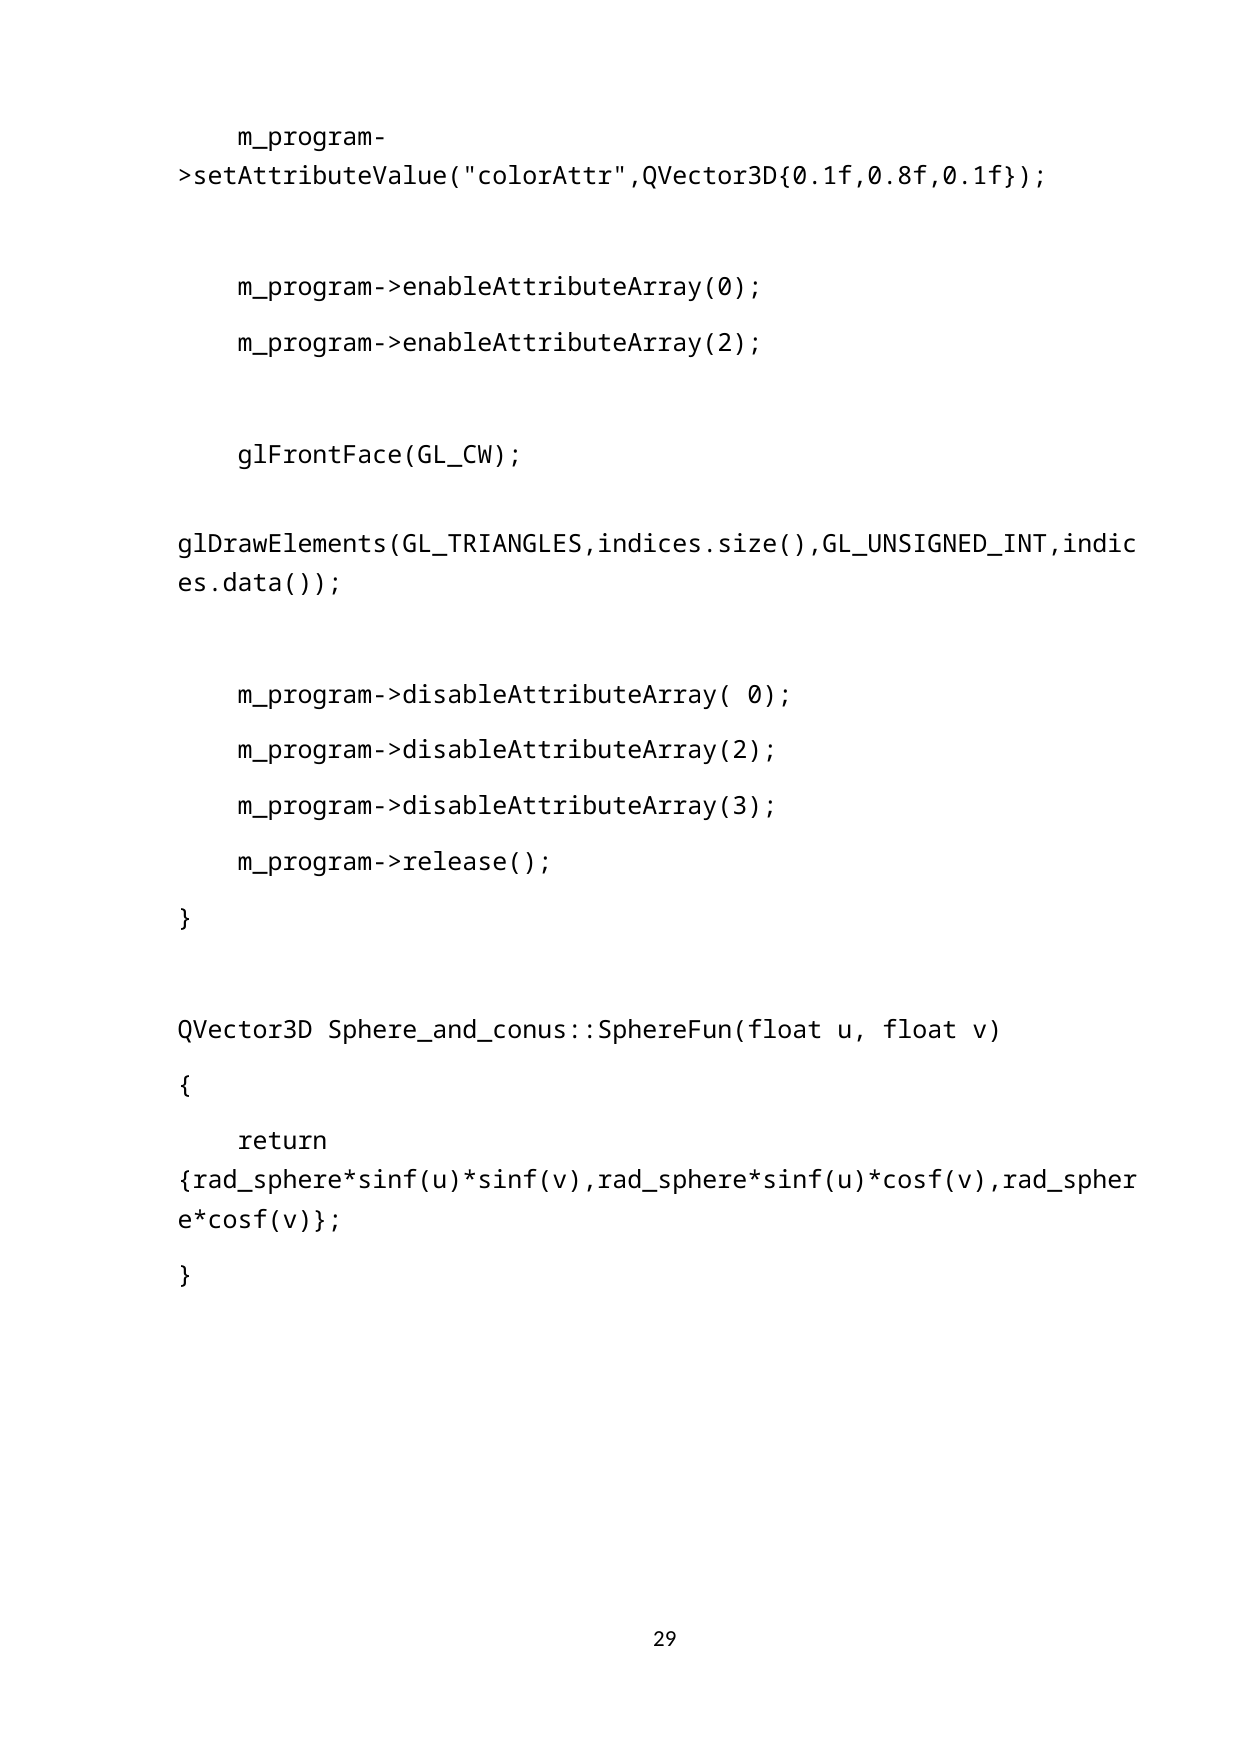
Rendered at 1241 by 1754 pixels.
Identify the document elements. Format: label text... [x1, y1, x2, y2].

text QVector3D Sphere_and_conus::SphereFun(float u, float v) [177, 1011, 1152, 1045]
text m_program->enableAttributeArray(2); [177, 325, 1152, 359]
text glDrawElements(GL_TRIANGLES,indices.size(),GL_UNSIGNED_INT,indices.data()); [177, 492, 1152, 599]
text m_program->release(); [177, 844, 1152, 878]
text } [177, 899, 1152, 934]
text glFrontFace(GL_CW); [177, 436, 1152, 471]
text { [177, 1067, 1152, 1101]
text m_program->disableAttributeArray(3); [177, 788, 1152, 822]
text m_program->disableAttributeArray(2); [177, 732, 1152, 766]
text m_program->enableAttributeArray(0); [177, 269, 1152, 303]
text m_program->setAttributeValue("colorAttr",QVector3D{0.1f,0.8f,0.1f}); [177, 118, 1152, 191]
text } [177, 1257, 1152, 1291]
text m_program->disableAttributeArray( 0); [177, 676, 1152, 710]
text return {rad_sphere*sinf(u)*sinf(v),rad_sphere*sinf(u)*cosf(v),rad_sphere*cosf(v)}; [177, 1123, 1152, 1235]
